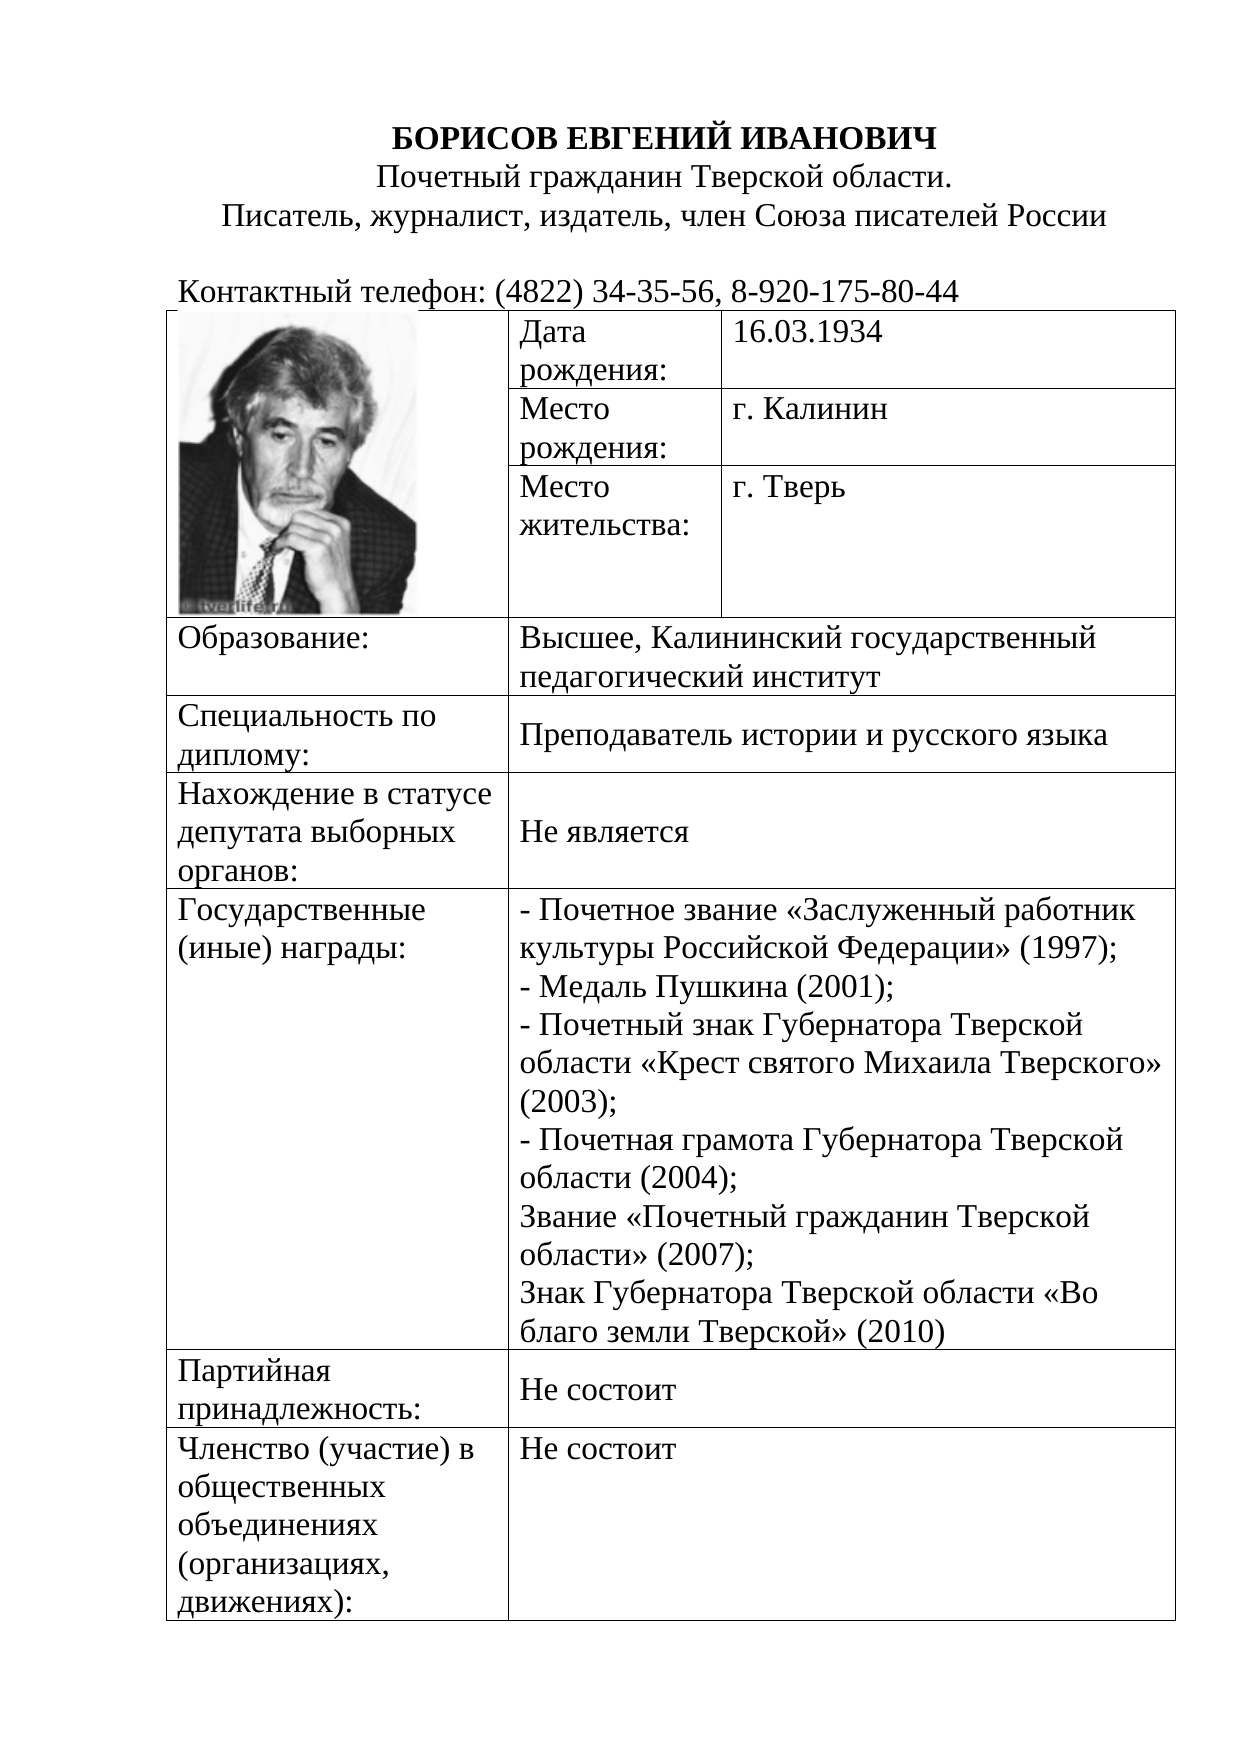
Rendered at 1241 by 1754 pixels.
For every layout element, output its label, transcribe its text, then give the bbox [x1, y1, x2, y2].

table_cell г. Тверь [722, 466, 1175, 617]
table_cell Образование: [167, 618, 508, 694]
text БОРИСОВ ЕВГЕНИЙ ИВАНОВИЧ [177, 118, 1152, 156]
table_cell г. Калинин [722, 389, 1175, 465]
table_cell Преподаватель истории и русского языка [509, 696, 1175, 772]
table_cell Высшее, Калининский государственный педагогический институт [509, 618, 1175, 694]
table_header [167, 311, 177, 617]
table_cell Не является [509, 773, 1175, 888]
table_cell Не состоит [509, 1428, 1175, 1620]
table_cell - Почетное звание «Заслуженный работник культуры Российской Федерации» (1997); - Медаль Пушкина (2001); - Почетный знак Губернатора Тверской области «Крест святого Михаила Тверского» (2003); - Почетная грамота Губернатора Тверской области (2004); Звание «Почетный гражданин Тверской области» (2007); Знак Губернатора Тверской области «Во благо земли Тверской» (2010) [509, 889, 1175, 1349]
table_cell Партийная принадлежность: [167, 1350, 508, 1427]
table_cell Государственные (иные) награды: [167, 889, 508, 1349]
table_cell Нахождение в статусе депутата выборных органов: [167, 773, 508, 888]
table_header 16.03.1934 [722, 311, 1175, 387]
table_header Дата рождения: [509, 311, 721, 387]
text Почетный гражданин Тверской области. [177, 156, 1152, 195]
table_cell Не состоит [509, 1350, 1175, 1427]
table_cell Место рождения: [509, 389, 721, 465]
text Контактный телефон: (4822) 34-35-56, 8-920-175-80-44 [177, 271, 1152, 310]
table_header [419, 311, 508, 617]
picture [177, 310, 419, 617]
table_cell Место жительства: [509, 466, 721, 617]
table_cell Специальность по диплому: [167, 696, 508, 772]
text Писатель, журналист, издатель, член Союза писателей России [177, 195, 1152, 233]
table_cell Членство (участие) в общественных объединениях (организациях, движениях): [167, 1428, 508, 1620]
